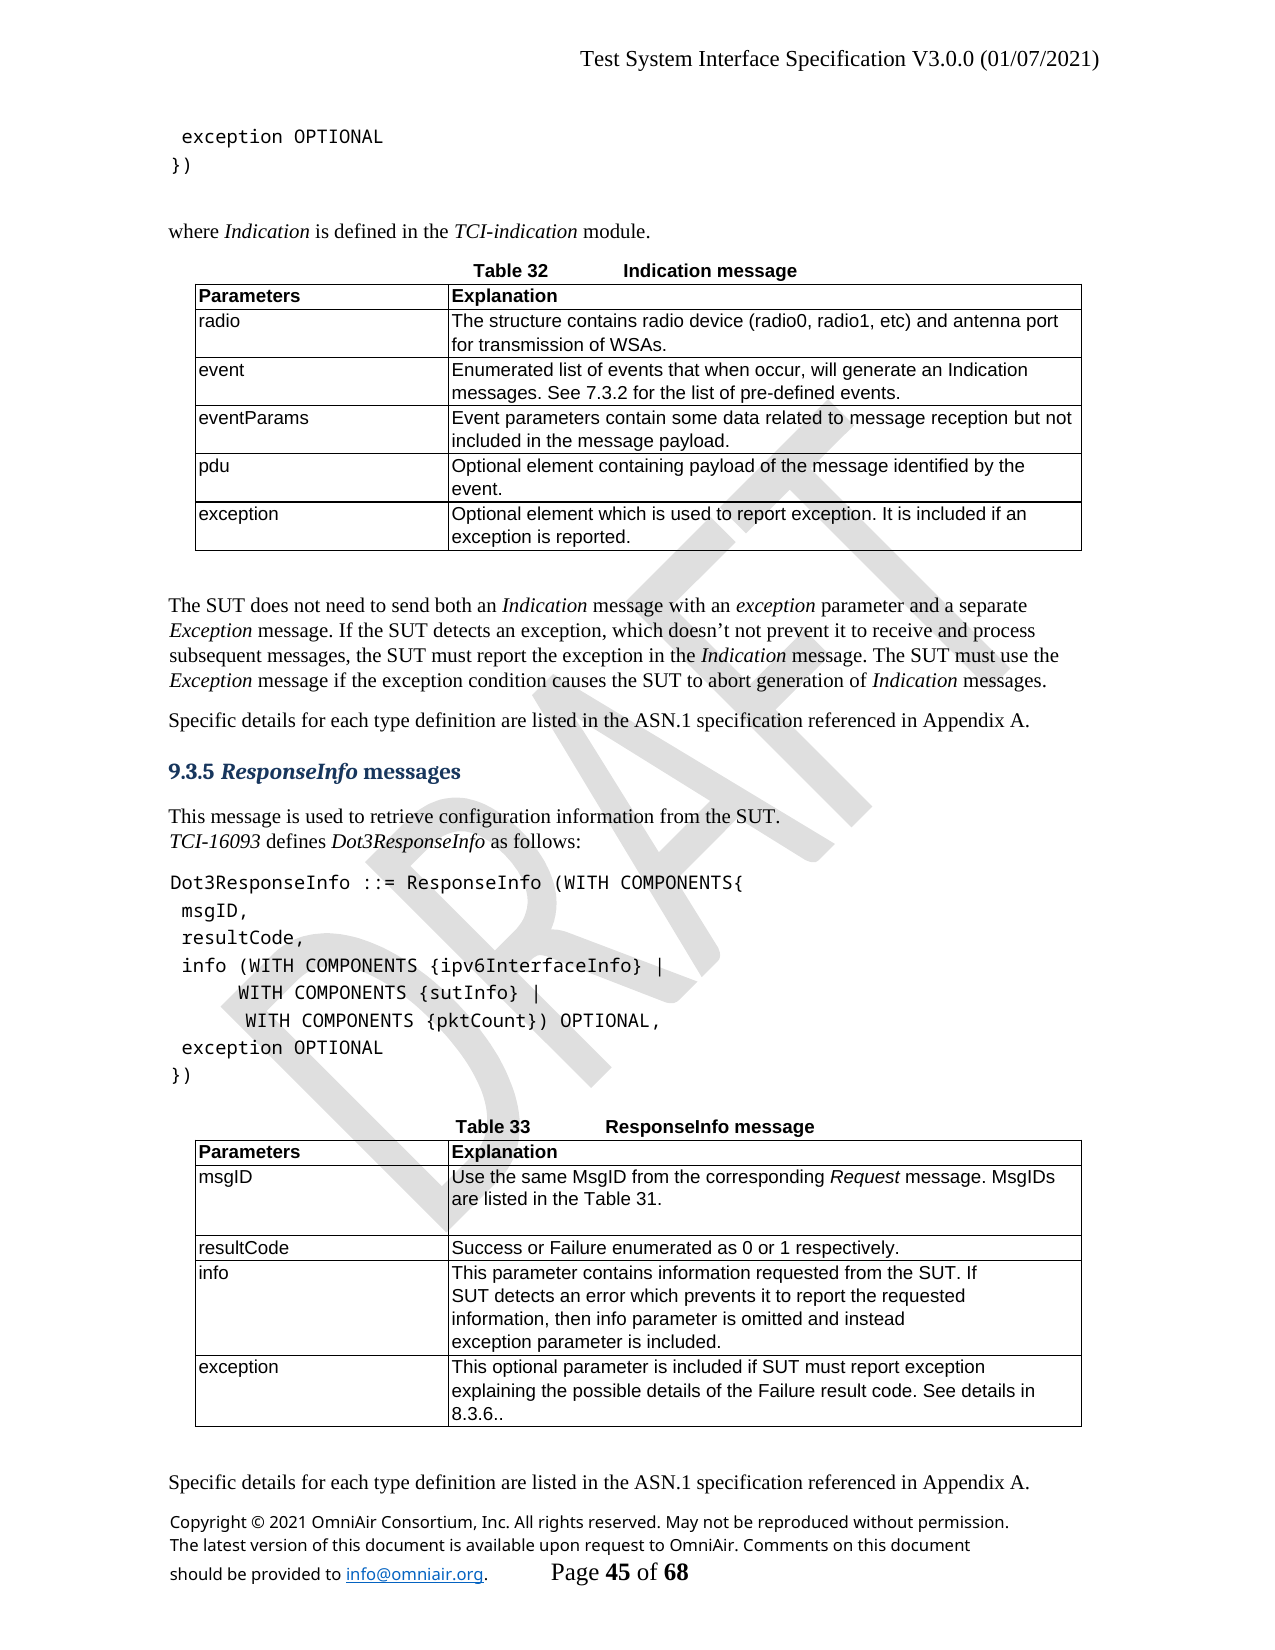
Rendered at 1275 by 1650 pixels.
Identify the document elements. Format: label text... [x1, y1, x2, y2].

table_cell The structure contains radio device (radio0, radio1, etc) and antenna port for transmission of WSAs. [449, 310, 1081, 357]
text Table 32 Indication message [169, 260, 1105, 281]
table_cell This optional parameter is included if SUT must report exception explaining the possible details of the Failure result code. See details in 8.3.6.. [449, 1356, 1081, 1426]
table_cell event [196, 358, 448, 405]
table_header Explanation [449, 1141, 1081, 1164]
table_cell msgID, [170, 897, 910, 924]
table_cell Use the same MsgID from the corresponding Request message. MsgIDs are listed in the Table 31. [449, 1166, 1081, 1235]
table_cell exception OPTIONAL [170, 1034, 910, 1062]
table_header Dot3ResponseInfo ::= ResponseInfo (WITH COMPONENTS{ [170, 870, 910, 897]
table_cell exception [196, 1356, 448, 1426]
table_cell Enumerated list of events that when occur, will generate an Indication messages. See 7.3.2 for the list of pre-defined events. [449, 358, 1081, 405]
text The SUT does not need to send both an Indication message with an exception parameter and a separate Exception message. If the SUT detects an exception, which doesn’t not prevent it to receive and process subsequent messages, the SUT must report the exception in the Indication message. The SUT must use the Exception message if the exception condition causes the SUT to abort generation of Indication messages. [168, 593, 1105, 692]
table_header Parameters [196, 285, 448, 308]
text This message is used to retrieve configuration information from the SUT. TCI-16093 defines Dot3ResponseInfo as follows: [168, 804, 1105, 853]
table_cell pdu [196, 454, 448, 501]
table_cell Event parameters contain some data related to message reception but not included in the message payload. [449, 406, 1081, 453]
text where Indication is defined in the TCI-indication module. [168, 219, 1105, 243]
table_cell resultCode, [170, 925, 910, 952]
table_header Parameters [196, 1141, 448, 1164]
table_cell This parameter contains information requested from the SUT. If SUT detects an error which prevents it to report the requested information, then info parameter is omitted and instead exception parameter is included. [449, 1261, 1081, 1355]
text Table 33 ResponseInfo message [169, 1116, 1105, 1137]
table_cell exception OPTIONAL [170, 124, 910, 151]
table_cell info (WITH COMPONENTS {ipv6InterfaceInfo} | WITH COMPONENTS {sutInfo} | WITH COMPONENTS {pktCount}) OPTIONAL, [170, 952, 910, 1034]
table_cell Optional element which is used to report exception. It is included if an exception is reported. [449, 503, 1081, 550]
table_cell Success or Failure enumerated as 0 or 1 respectively. [449, 1236, 1081, 1260]
table_cell }) [170, 1062, 910, 1089]
table_cell eventParams [196, 406, 448, 453]
text Specific details for each type definition are listed in the ASN.1 specification referenced in Appendix A. [168, 1470, 1105, 1494]
table_cell exception [196, 503, 448, 550]
table_cell info [196, 1261, 448, 1355]
table_cell Optional element containing payload of the message identified by the event. [449, 454, 1081, 501]
table_header Explanation [449, 285, 1081, 308]
table_cell }) [170, 151, 910, 178]
text Specific details for each type definition are listed in the ASN.1 specification referenced in Appendix A. [168, 708, 1105, 732]
subtitle 9.3.5 ResponseInfo messages [168, 758, 1101, 785]
table_cell resultCode [196, 1236, 448, 1260]
table_cell msgID [196, 1166, 448, 1235]
table_cell radio [196, 310, 448, 357]
